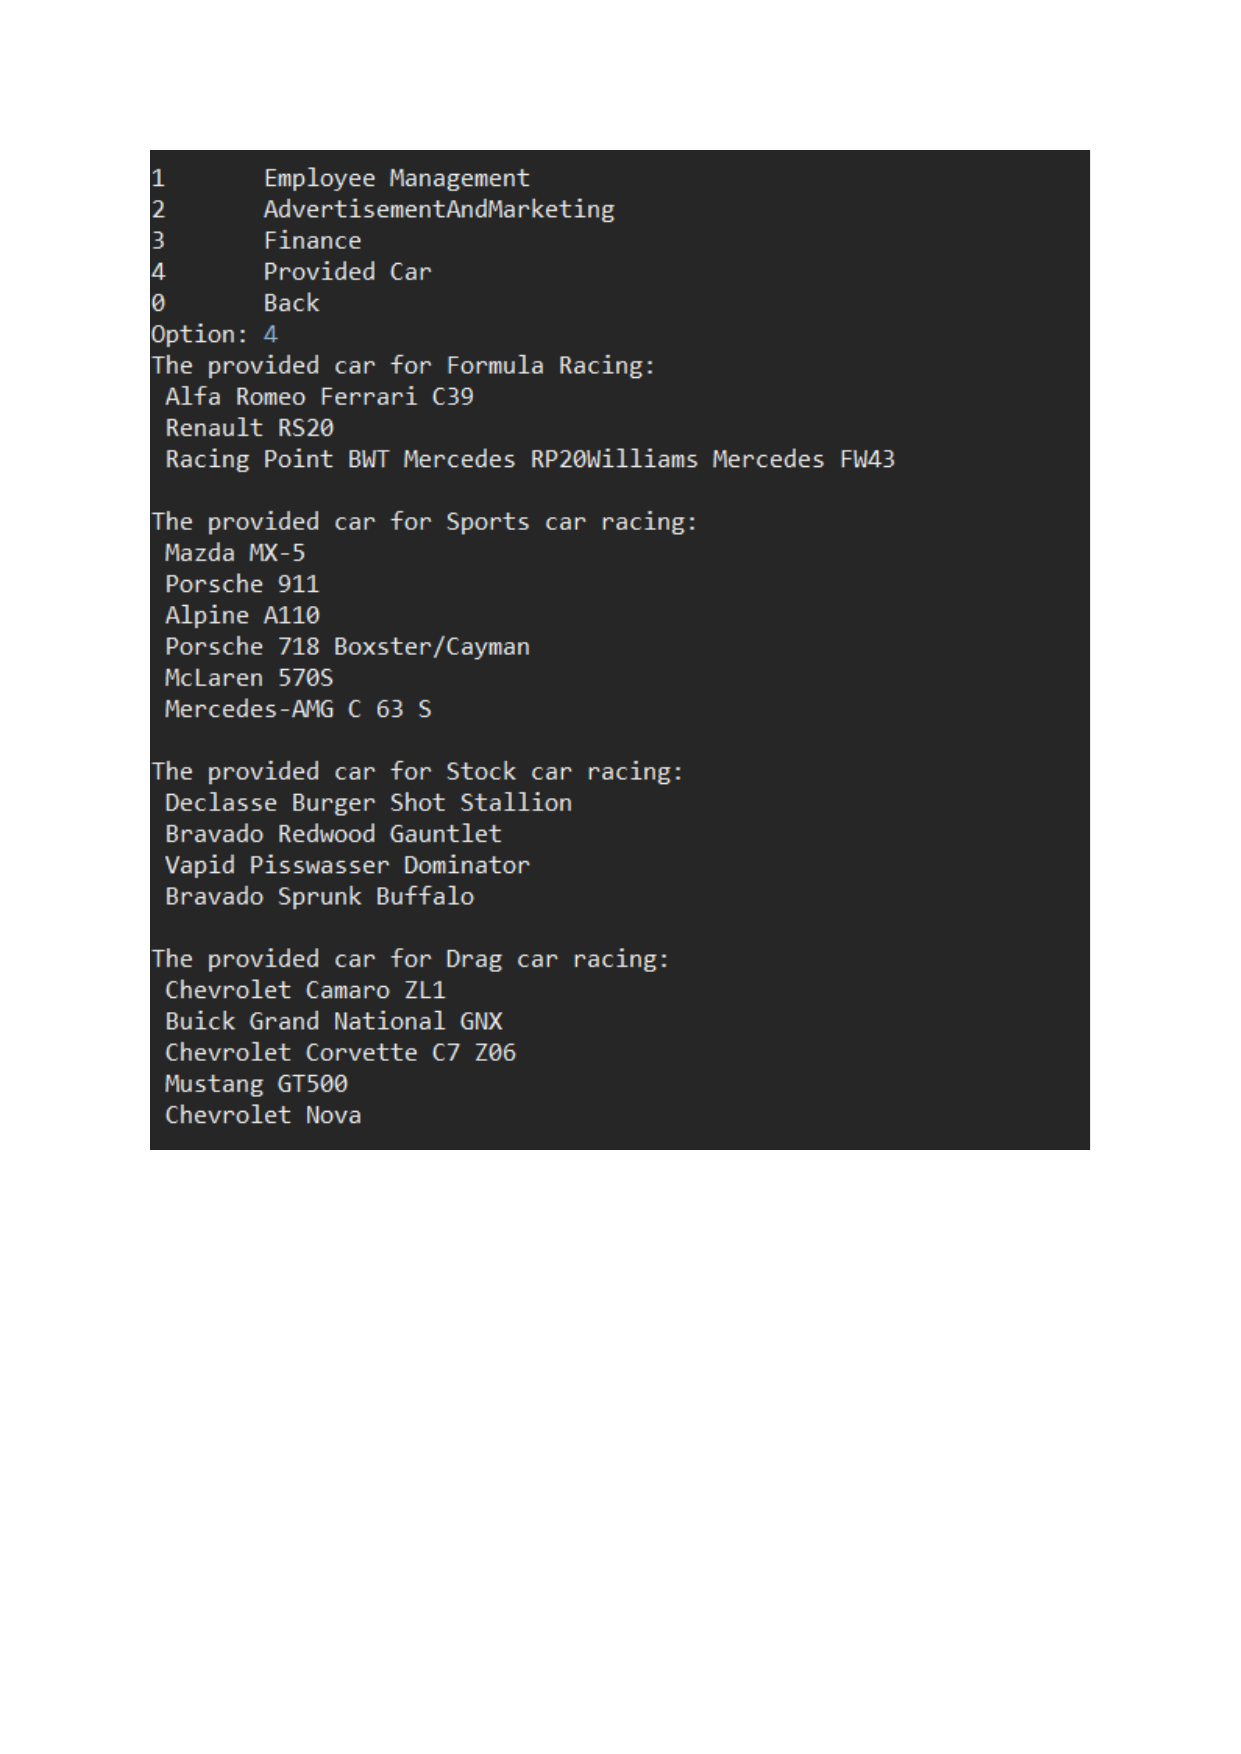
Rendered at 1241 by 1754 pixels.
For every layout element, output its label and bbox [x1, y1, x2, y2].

picture [150, 150, 1091, 1150]
